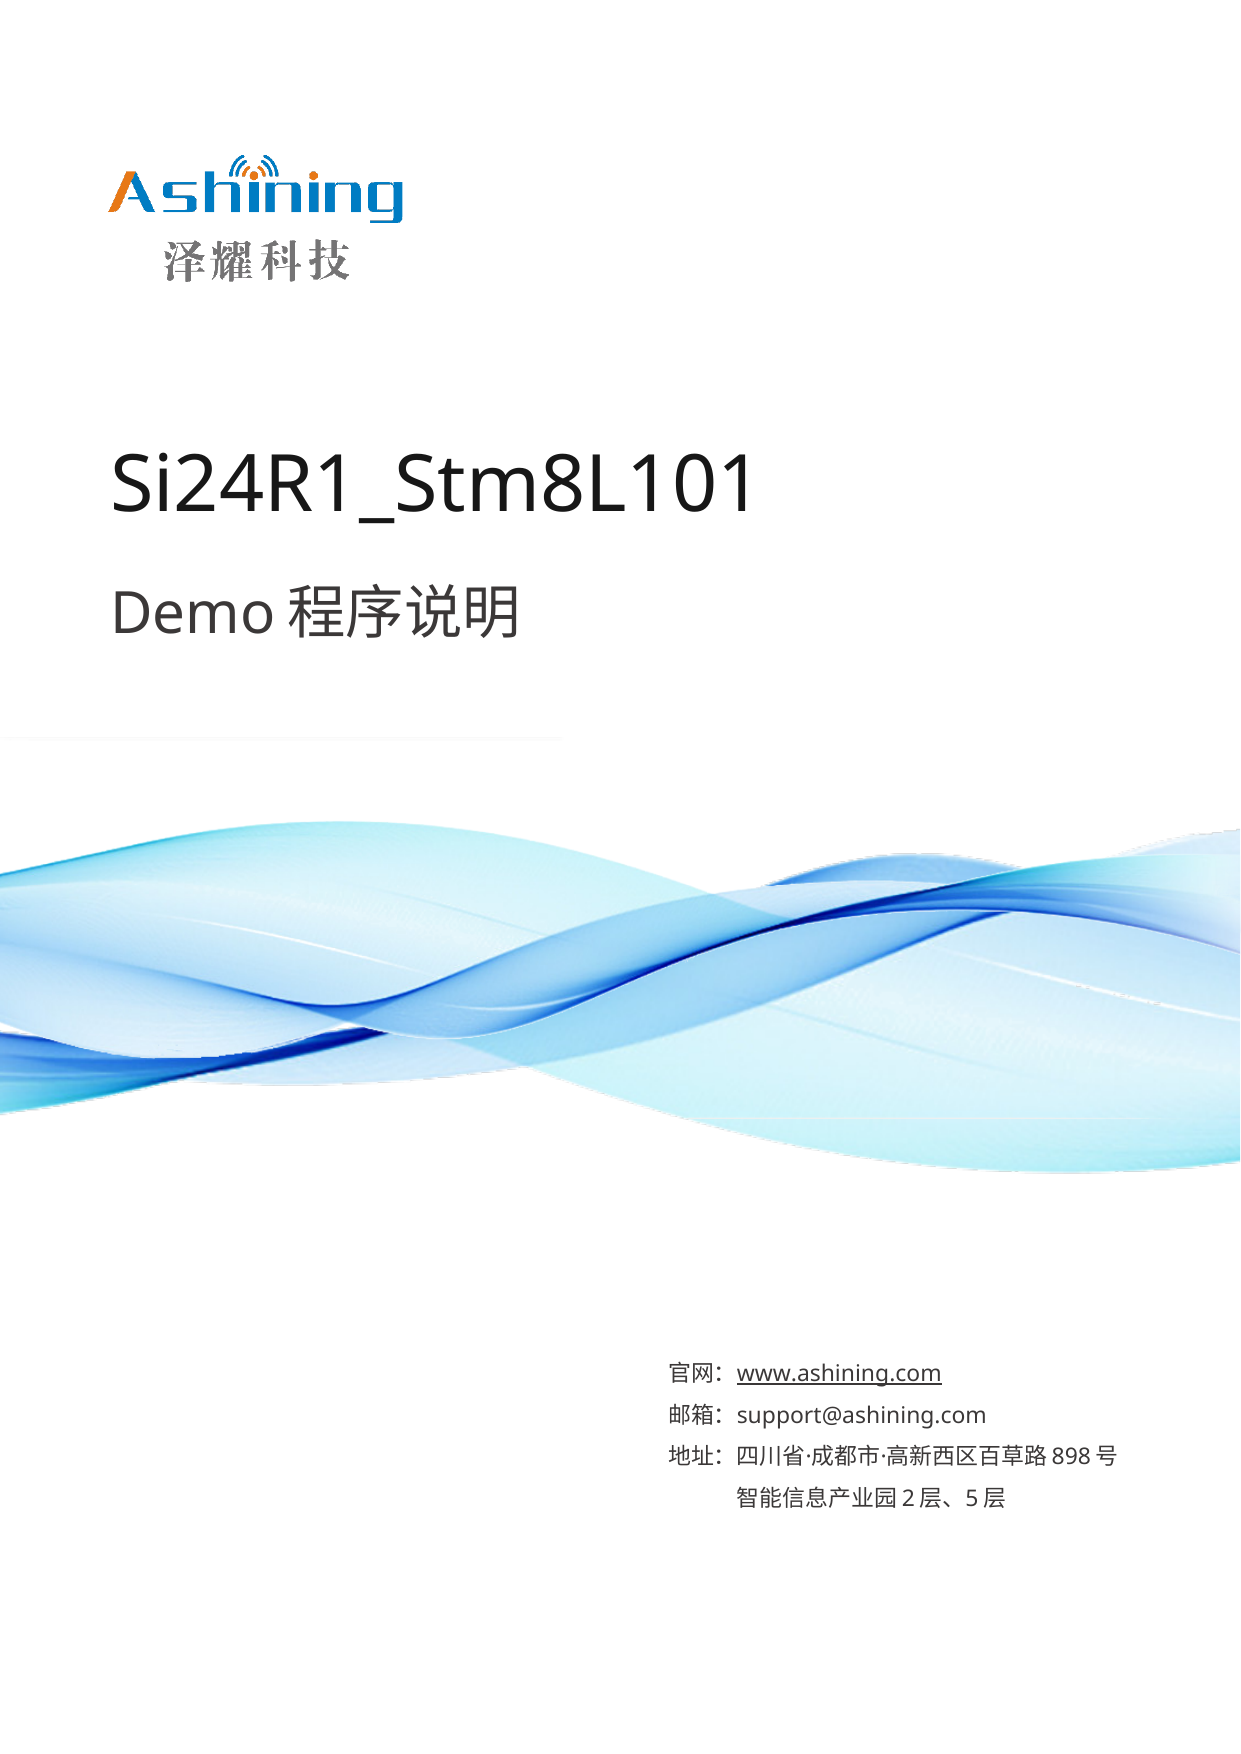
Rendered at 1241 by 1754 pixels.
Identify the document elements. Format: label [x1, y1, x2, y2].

picture [864, 1370, 870, 1378]
picture [878, 1370, 885, 1378]
picture [695, 1365, 710, 1378]
picture [769, 1370, 775, 1378]
picture [844, 1370, 850, 1378]
picture [0, 681, 1241, 1378]
picture [107, 155, 403, 282]
picture [824, 1370, 830, 1378]
picture [932, 1370, 938, 1378]
picture [909, 1370, 917, 1378]
picture [751, 1370, 757, 1378]
picture [924, 1370, 930, 1378]
